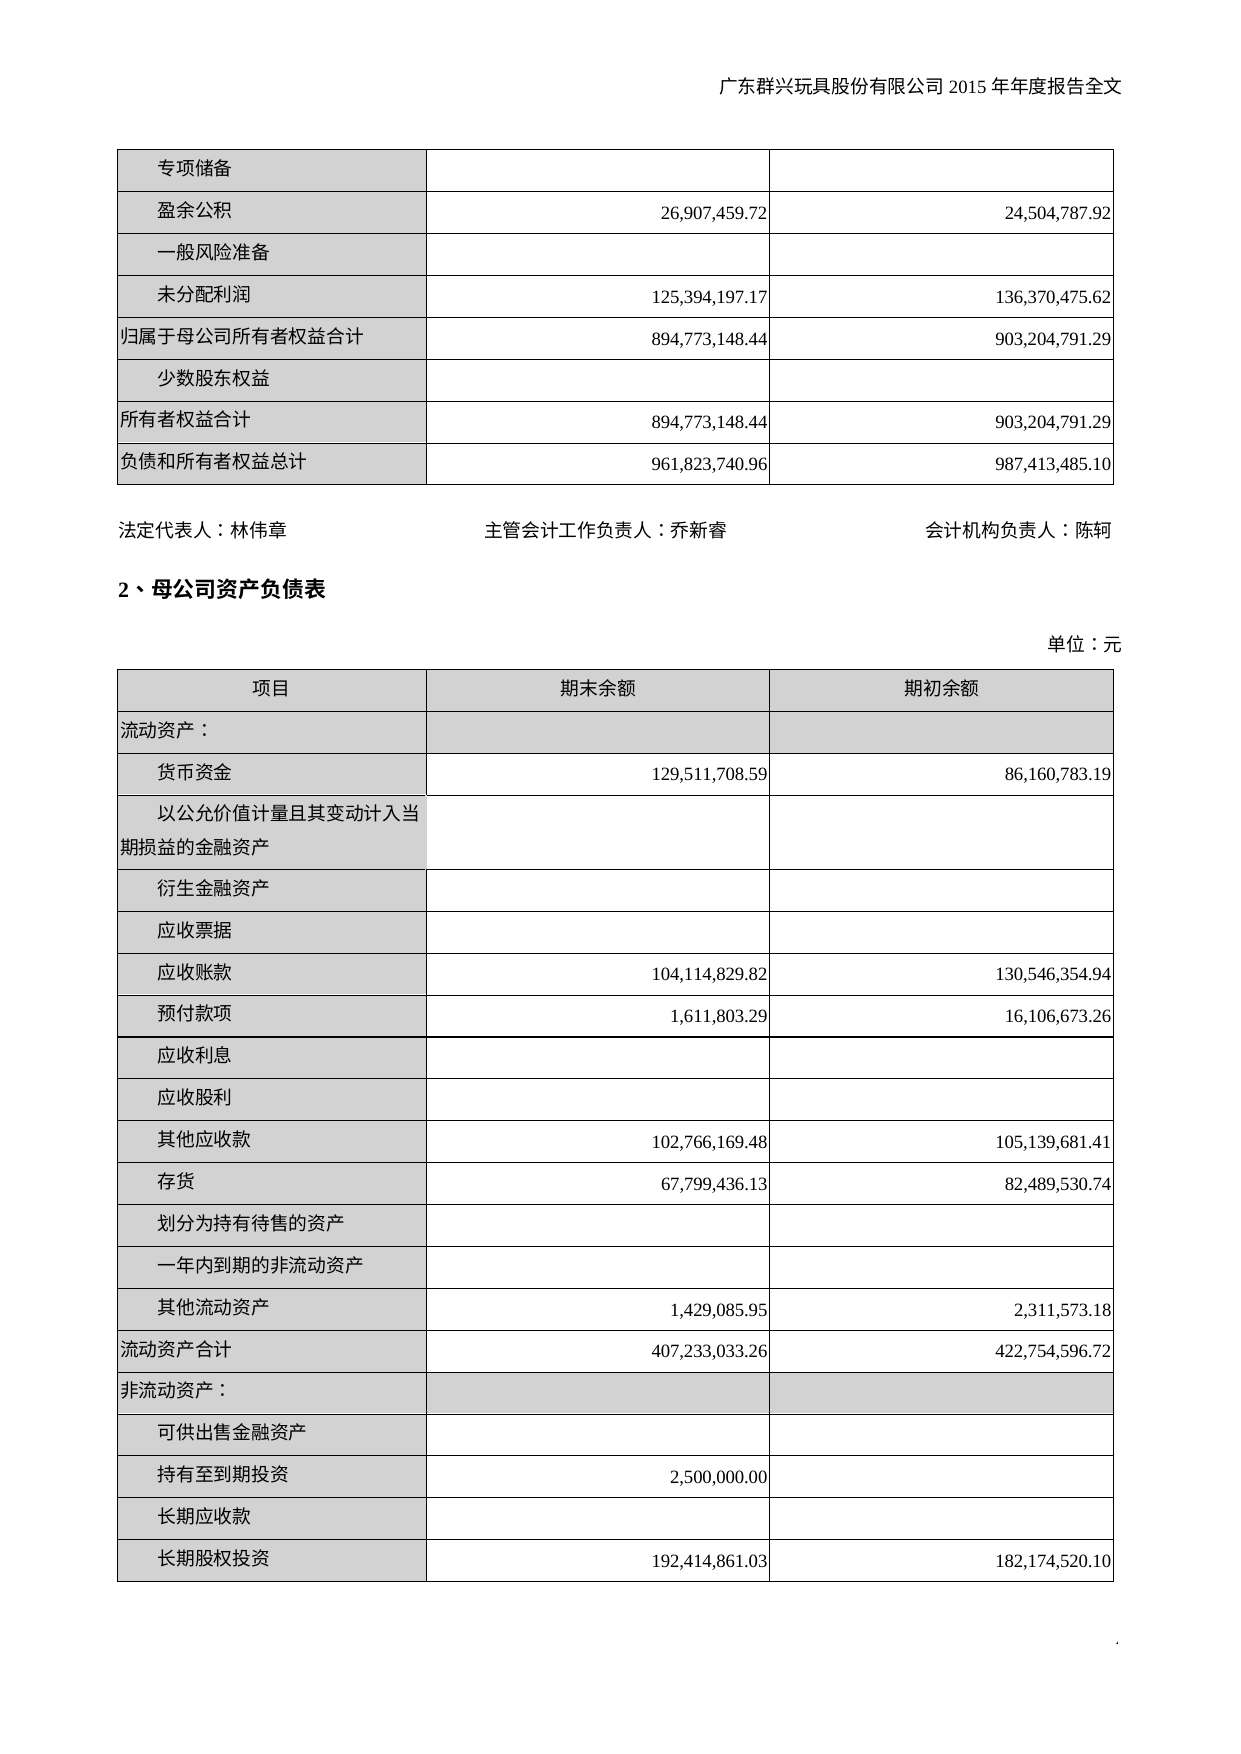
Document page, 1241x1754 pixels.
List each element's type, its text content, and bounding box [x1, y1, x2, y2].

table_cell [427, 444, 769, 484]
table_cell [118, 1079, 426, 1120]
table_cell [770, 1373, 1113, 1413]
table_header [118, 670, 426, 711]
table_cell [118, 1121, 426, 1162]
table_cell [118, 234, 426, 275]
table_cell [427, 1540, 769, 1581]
text 单位：元 [102, 632, 1122, 657]
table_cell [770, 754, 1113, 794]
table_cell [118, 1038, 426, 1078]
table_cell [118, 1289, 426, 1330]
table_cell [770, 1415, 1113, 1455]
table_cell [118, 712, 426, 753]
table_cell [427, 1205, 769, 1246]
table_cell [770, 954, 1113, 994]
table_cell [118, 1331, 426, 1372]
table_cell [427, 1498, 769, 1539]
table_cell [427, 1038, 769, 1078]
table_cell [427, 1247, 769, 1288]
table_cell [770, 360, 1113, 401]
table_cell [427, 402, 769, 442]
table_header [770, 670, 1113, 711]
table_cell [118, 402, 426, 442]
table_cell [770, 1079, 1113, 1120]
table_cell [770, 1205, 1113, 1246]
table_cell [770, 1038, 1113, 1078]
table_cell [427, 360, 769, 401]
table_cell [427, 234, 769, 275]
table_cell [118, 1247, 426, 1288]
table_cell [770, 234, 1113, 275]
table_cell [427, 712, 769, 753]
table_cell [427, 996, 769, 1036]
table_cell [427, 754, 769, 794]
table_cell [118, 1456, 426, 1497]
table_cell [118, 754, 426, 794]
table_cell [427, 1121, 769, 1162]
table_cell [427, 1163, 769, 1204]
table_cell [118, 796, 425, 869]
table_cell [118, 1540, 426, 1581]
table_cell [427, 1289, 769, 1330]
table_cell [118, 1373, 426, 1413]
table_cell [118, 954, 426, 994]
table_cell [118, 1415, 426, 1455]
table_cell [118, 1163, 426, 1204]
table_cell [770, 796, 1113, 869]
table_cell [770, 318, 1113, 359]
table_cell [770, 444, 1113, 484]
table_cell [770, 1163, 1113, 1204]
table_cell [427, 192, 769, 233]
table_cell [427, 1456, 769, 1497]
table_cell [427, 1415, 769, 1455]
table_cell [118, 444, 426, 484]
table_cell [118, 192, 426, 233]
text 法定代表人：林伟章 主管会计工作负责人：乔新睿 会计机构负责人：陈轲 [118, 517, 1138, 543]
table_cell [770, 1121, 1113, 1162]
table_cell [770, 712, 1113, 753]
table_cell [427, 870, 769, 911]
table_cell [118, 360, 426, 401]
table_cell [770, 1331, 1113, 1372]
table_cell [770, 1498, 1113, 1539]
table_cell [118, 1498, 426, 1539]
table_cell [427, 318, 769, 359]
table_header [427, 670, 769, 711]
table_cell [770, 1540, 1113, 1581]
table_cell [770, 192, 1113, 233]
subtitle 2、母公司资产负债表 [118, 574, 1138, 604]
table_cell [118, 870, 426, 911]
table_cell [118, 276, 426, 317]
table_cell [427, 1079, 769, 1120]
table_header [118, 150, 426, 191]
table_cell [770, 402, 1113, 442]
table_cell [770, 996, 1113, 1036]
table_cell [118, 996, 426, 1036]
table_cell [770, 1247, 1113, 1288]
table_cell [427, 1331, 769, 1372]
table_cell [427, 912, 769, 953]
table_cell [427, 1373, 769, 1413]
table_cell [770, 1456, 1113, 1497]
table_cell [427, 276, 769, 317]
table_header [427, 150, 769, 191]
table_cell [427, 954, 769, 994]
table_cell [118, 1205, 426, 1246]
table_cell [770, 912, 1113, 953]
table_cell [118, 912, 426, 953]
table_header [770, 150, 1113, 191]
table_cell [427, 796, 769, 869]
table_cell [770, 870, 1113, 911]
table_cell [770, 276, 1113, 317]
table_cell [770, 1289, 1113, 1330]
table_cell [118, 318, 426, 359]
